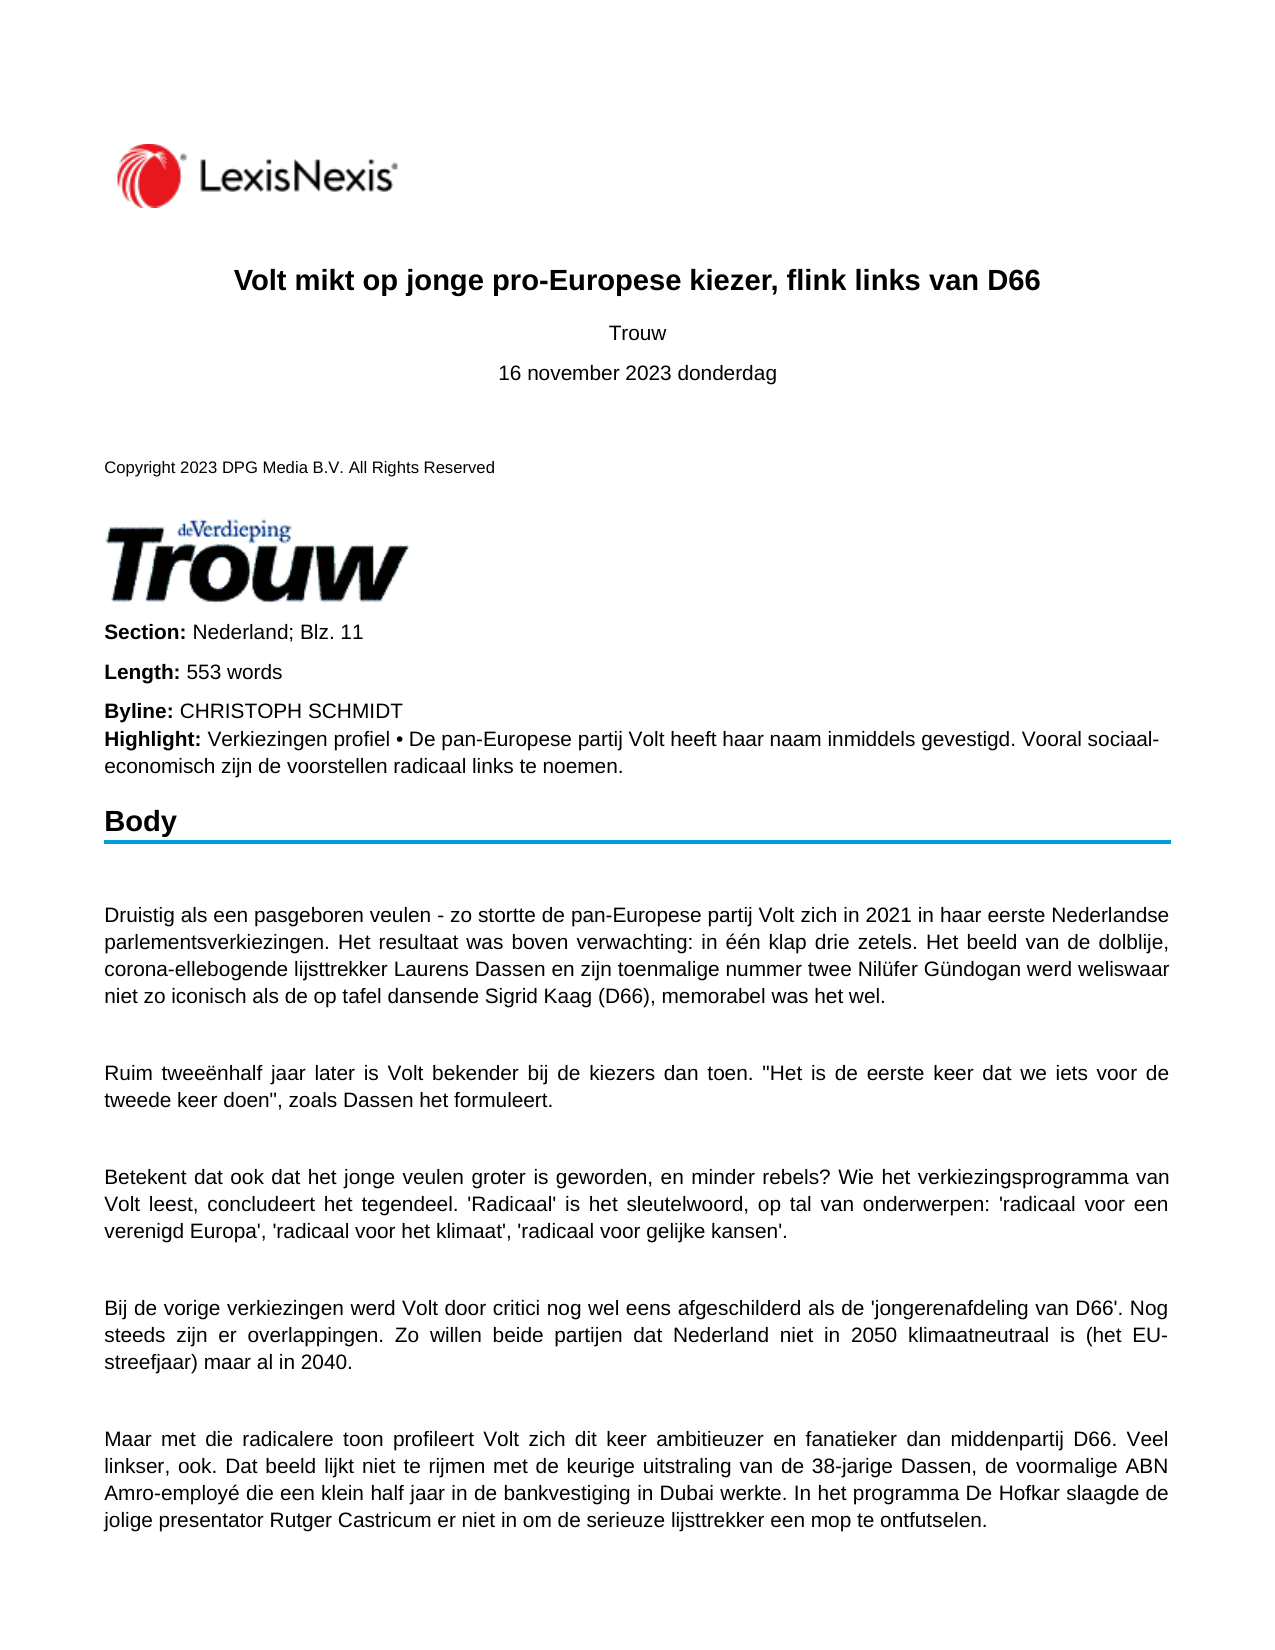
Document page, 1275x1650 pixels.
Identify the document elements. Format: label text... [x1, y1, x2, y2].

subtitle Volt mikt op jonge pro-Europese kiezer, flink links van D66 [104, 261, 1171, 297]
text Maar met die radicalere toon profileert Volt zich dit keer ambitieuzer en fanatieker dan middenpartij D66. Veel linkser, ook. Dat beeld lijkt niet te rijmen met de keurige uitstraling van de 38-jarige Dassen, de voormalige ABN Amro-employé die een klein half jaar in de bankvestiging in Dubai werkte. In het programma De Hofkar slaagde de jolige presentator Rutger Castricum er niet in om de serieuze lijsttrekker een mop te ontfutselen. [104, 1423, 1171, 1532]
text Length: 553 words [104, 657, 1171, 684]
text Bij de vorige verkiezingen werd Volt door critici nog wel eens afgeschilderd als de 'jongerenafdeling van D66'. Nog steeds zijn er overlappingen. Zo willen beide partijen dat Nederland niet in 2050 klimaatneutraal is (het EU-streefjaar) maar al in 2040. [104, 1292, 1171, 1374]
text Byline: CHRISTOPH SCHMIDT [104, 696, 1171, 723]
text Trouw [104, 318, 1171, 345]
picture [104, 144, 412, 208]
text Section: Nederland; Blz. 11 [104, 617, 1171, 644]
text Highlight: Verkiezingen profiel • De pan-Europese partij Volt heeft haar naam inmiddels gevestigd. Vooral sociaal-economisch zijn de voorstellen radicaal links te noemen. [104, 723, 1171, 777]
text Ruim tweeënhalf jaar later is Volt bekender bij de kiezers dan toen. "Het is de eerste keer dat we iets voor de tweede keer doen", zoals Dassen het formuleert. [104, 1058, 1171, 1112]
text Copyright 2023 DPG Media B.V. All Rights Reserved [104, 426, 1171, 477]
text 16 november 2023 donderdag [104, 357, 1171, 384]
text Druistig als een pasgeboren veulen - zo stortte de pan-Europese partij Volt zich in 2021 in haar eerste Nederlandse parlementsverkiezingen. Het resultaat was boven verwachting: in één klap drie zetels. Het beeld van de dolblije, corona-ellebogende lijsttrekker Laurens Dassen en zijn toenmalige nummer twee Nilüfer Gündogan werd weliswaar niet zo iconisch als de op tafel dansende Sigrid Kaag (D66), memorabel was het wel. [104, 900, 1171, 1008]
text Betekent dat ook dat het jonge veulen groter is geworden, en minder rebels? Wie het verkiezingsprogramma van Volt leest, concludeert het tegendeel. 'Radicaal' is het sleutelwoord, op tal van onderwerpen: 'radicaal voor een verenigd Europa', 'radicaal voor het klimaat', 'radicaal voor gelijke kansen'. [104, 1162, 1171, 1243]
text Body [104, 802, 1171, 838]
